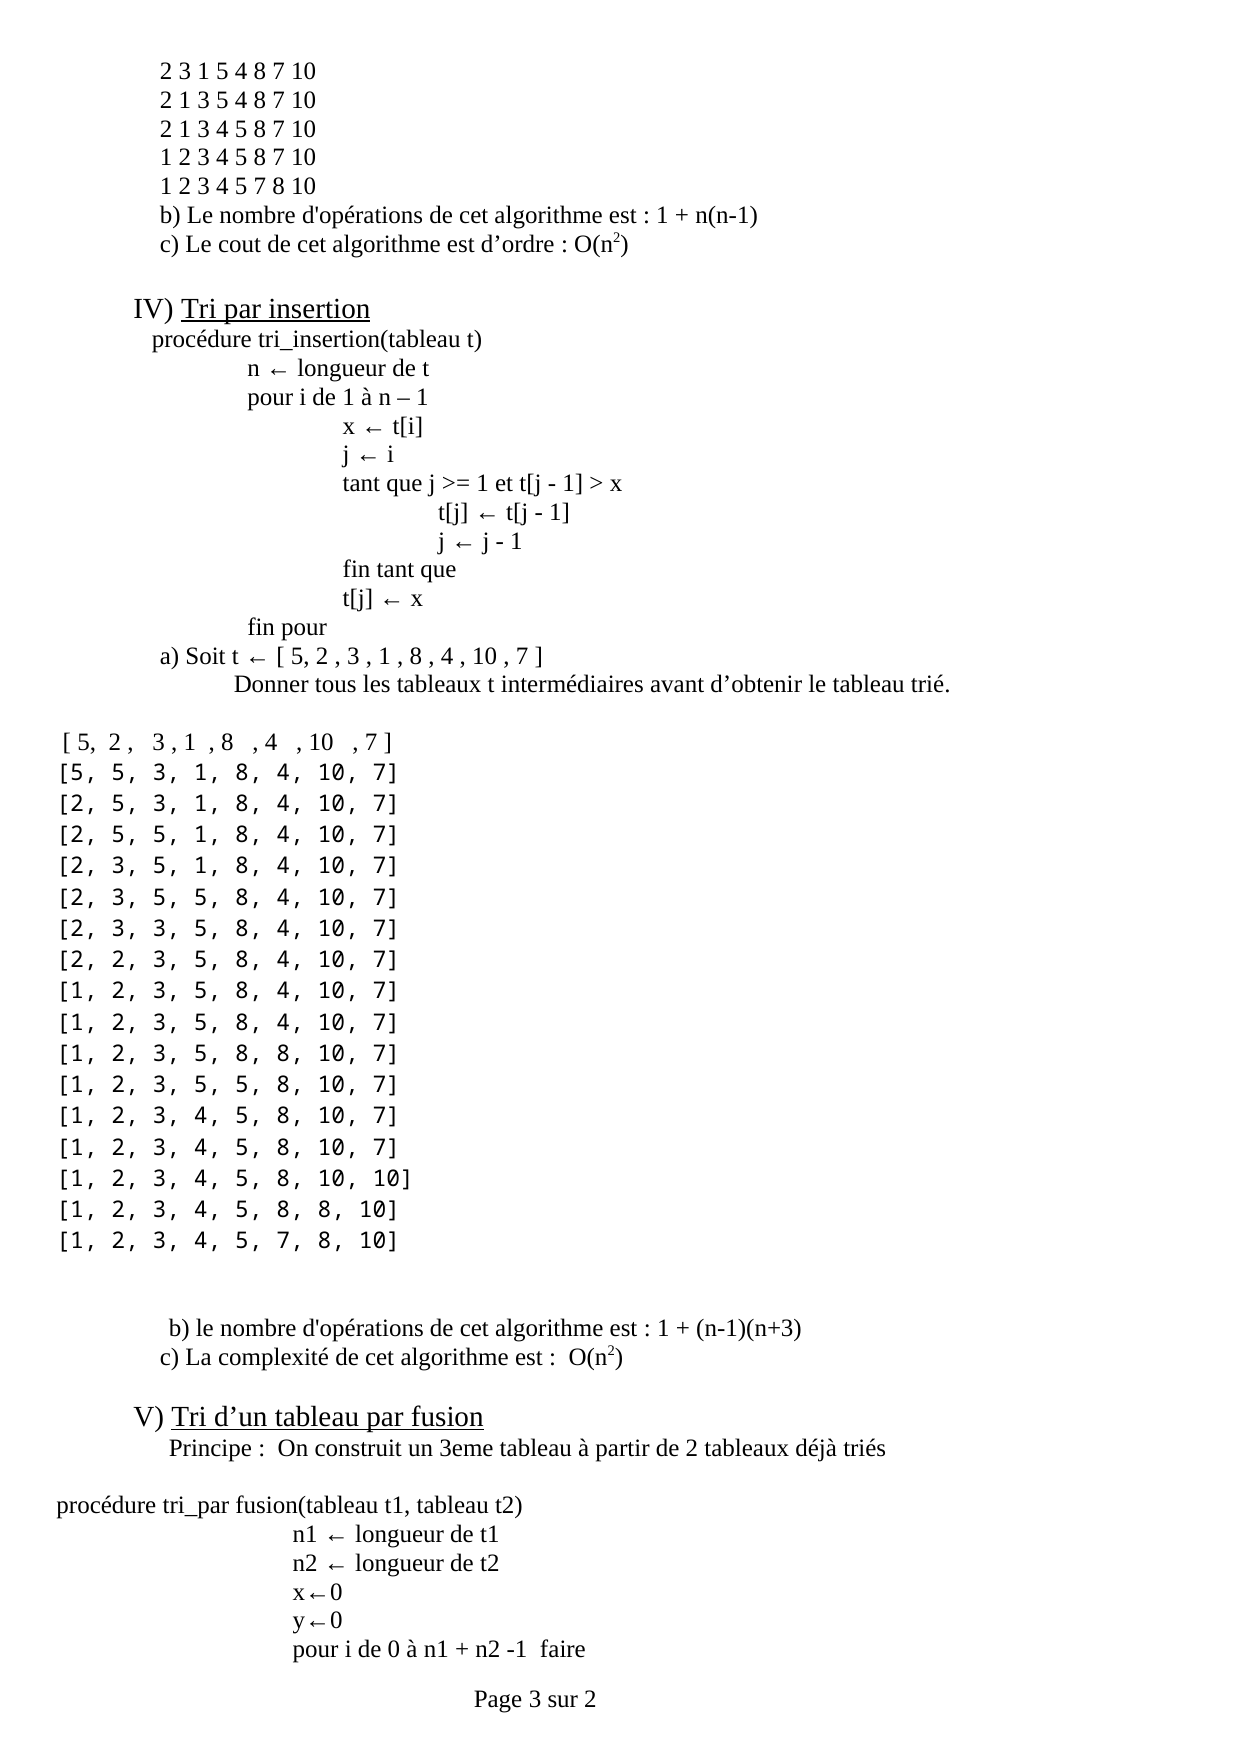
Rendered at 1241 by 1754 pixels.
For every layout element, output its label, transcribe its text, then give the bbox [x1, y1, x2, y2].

text Principe : On construit un 3eme tableau à partir de 2 tableaux déjà triés [168, 1433, 1152, 1462]
text tant que j >= 1 et t[j - 1] > x [56, 468, 1152, 497]
subtitle Tri d’un tableau par fusion [133, 1399, 1152, 1433]
text y←0 [292, 1606, 1152, 1634]
text n ← longueur de t [56, 353, 1152, 382]
text [1, 2, 3, 5, 8, 4, 10, 7] [56, 974, 1152, 1006]
text [1, 2, 3, 4, 5, 8, 10, 7] [56, 1131, 1152, 1162]
text j ← i [56, 439, 1152, 468]
text x ← t[i] [56, 411, 1152, 439]
text pour i de 0 à n1 + n2 -1 faire [292, 1634, 1152, 1663]
text [1, 2, 3, 5, 8, 8, 10, 7] [56, 1037, 1152, 1068]
text 2 3 1 5 4 8 7 10 [159, 56, 1152, 85]
text n1 ← longueur de t1 [245, 1519, 1152, 1548]
text n2 ← longueur de t2 [245, 1548, 1152, 1577]
text b) Le nombre d'opérations de cet algorithme est : 1 + n(n-1) [159, 200, 1152, 229]
text c) Le cout de cet algorithme est d’ordre : O(n2) [159, 229, 1152, 257]
text [1, 2, 3, 4, 5, 8, 10, 10] [56, 1162, 1152, 1193]
text c) La complexité de cet algorithme est : O(n2) [159, 1342, 1152, 1371]
text [1, 2, 3, 5, 8, 4, 10, 7] [56, 1006, 1152, 1037]
text b) le nombre d'opérations de cet algorithme est : 1 + (n-1)(n+3) [168, 1313, 1152, 1342]
text [ 5, 2 , 3 , 1 , 8 , 4 , 10 , 7 ] [56, 727, 1152, 756]
text [1, 2, 3, 4, 5, 8, 10, 7] [56, 1099, 1152, 1131]
text x←0 [292, 1577, 1152, 1606]
text [2, 2, 3, 5, 8, 4, 10, 7] [56, 943, 1152, 974]
text fin pour [56, 612, 1152, 641]
text [2, 3, 3, 5, 8, 4, 10, 7] [56, 912, 1152, 943]
text [2, 5, 5, 1, 8, 4, 10, 7] [56, 818, 1152, 849]
text [1, 2, 3, 4, 5, 8, 8, 10] [56, 1193, 1152, 1224]
text [1, 2, 3, 4, 5, 7, 8, 10] [56, 1224, 1152, 1256]
text pour i de 1 à n – 1 [56, 382, 1152, 411]
text fin tant que [56, 554, 1152, 583]
text [5, 5, 3, 1, 8, 4, 10, 7] [56, 756, 1152, 787]
text j ← j - 1 [56, 526, 1152, 554]
text t[j] ← t[j - 1] [56, 497, 1152, 526]
text [2, 3, 5, 1, 8, 4, 10, 7] [56, 849, 1152, 881]
text Donner tous les tableaux t intermédiaires avant d’obtenir le tableau trié. [159, 669, 1152, 698]
text [2, 3, 5, 5, 8, 4, 10, 7] [56, 881, 1152, 912]
text [1, 2, 3, 5, 5, 8, 10, 7] [56, 1068, 1152, 1099]
text procédure tri_par fusion(tableau t1, tableau t2) [56, 1491, 1152, 1519]
text [2, 5, 3, 1, 8, 4, 10, 7] [56, 787, 1152, 818]
text 2 1 3 4 5 8 7 10 1 2 3 4 5 8 7 10 1 2 3 4 5 7 8 10 [159, 114, 1152, 200]
text t[j] ← x [56, 583, 1152, 612]
text procédure tri_insertion(tableau t) [56, 324, 1152, 353]
subtitle Tri par insertion [133, 291, 1152, 324]
text a) Soit t ← [ 5, 2 , 3 , 1 , 8 , 4 , 10 , 7 ] [159, 641, 1152, 669]
text 2 1 3 5 4 8 7 10 [159, 85, 1152, 114]
